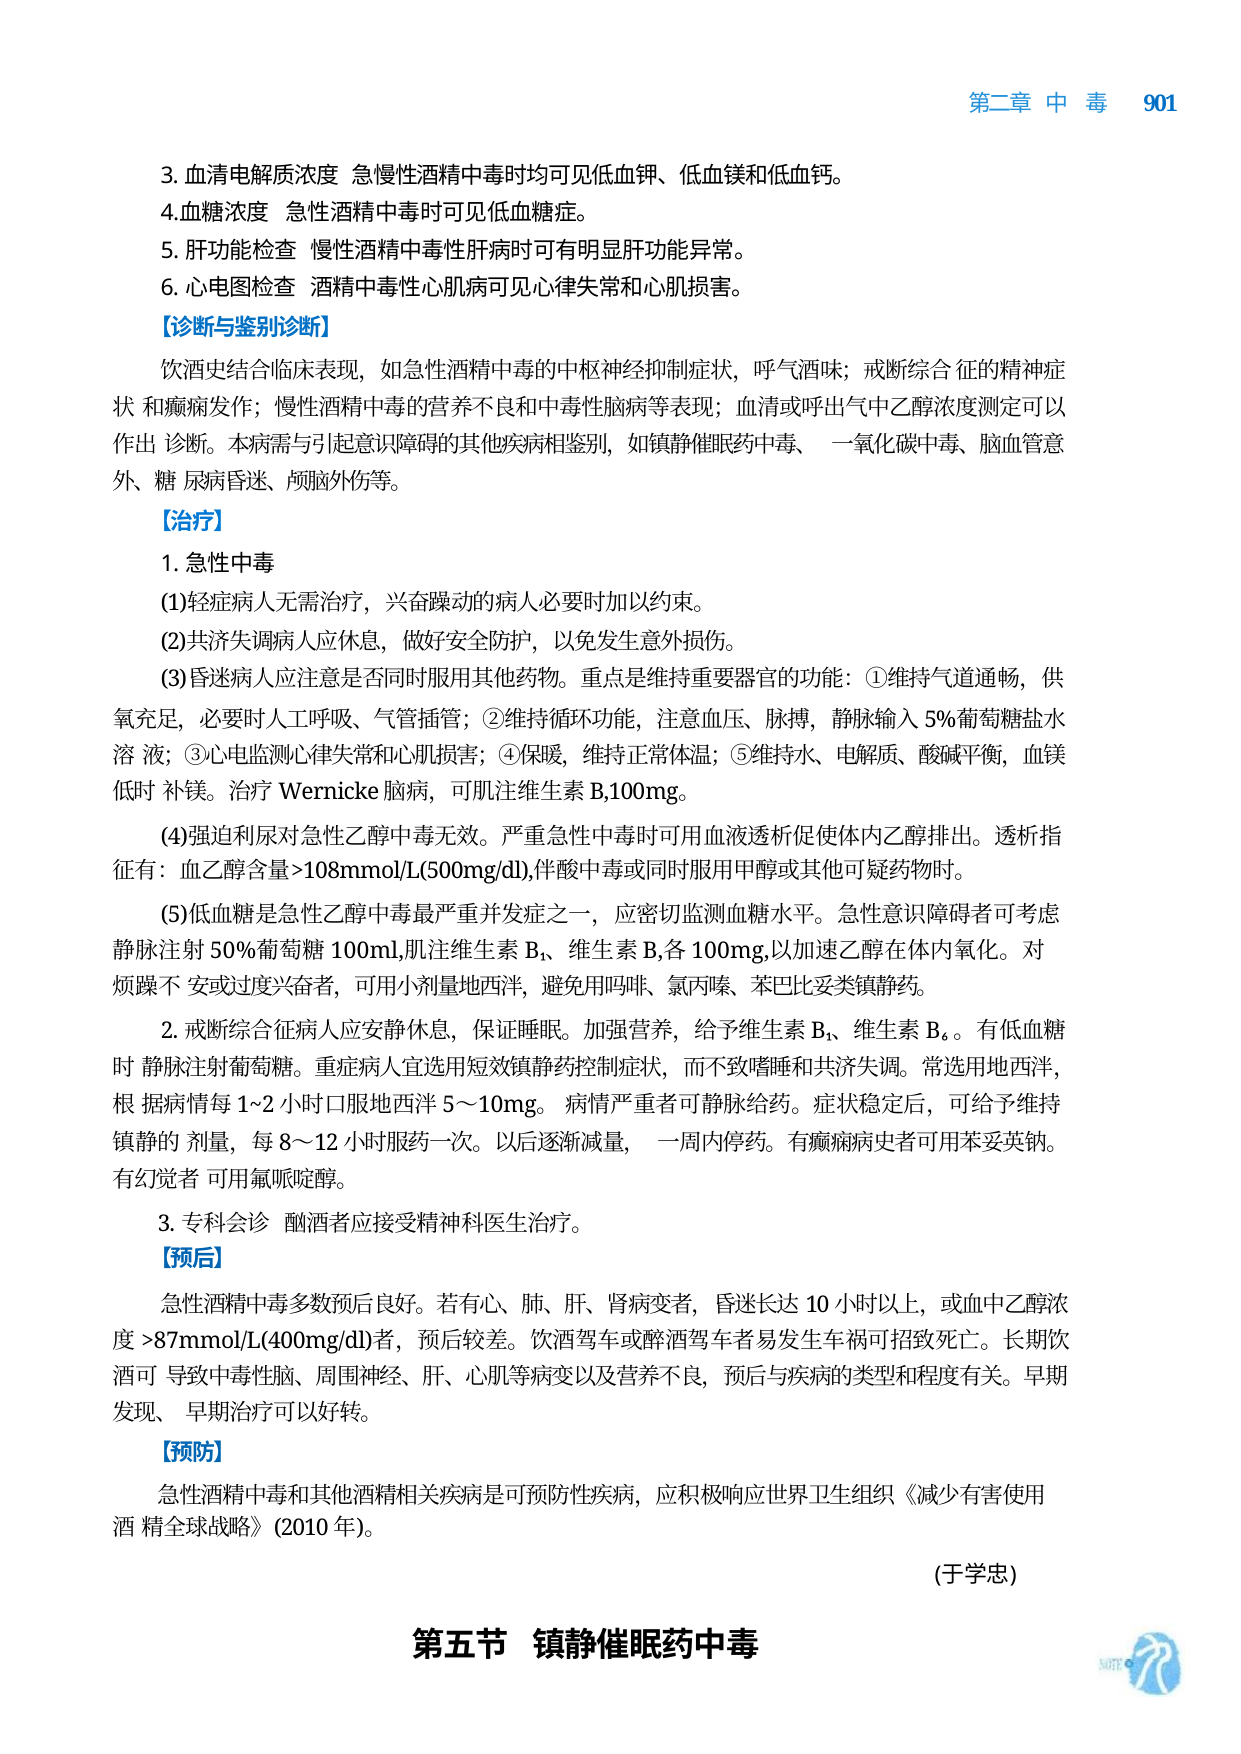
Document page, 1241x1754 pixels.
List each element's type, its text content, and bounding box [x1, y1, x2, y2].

text 【治疗】 [149, 505, 1187, 536]
text (5)低血糖是急性乙醇中毒最严重并发症之一，应密切监测血糖水平。急性意识障碍者可考虑 静脉注射50%葡萄糖100ml,肌注维生素B₁、维生素B,各100mg,以加速乙醇在体内氧化。对烦躁不 安或过度兴奋者，可用小剂量地西泮，避免用吗啡、氯丙嗪、苯巴比妥类镇静药。 [112, 896, 1066, 1001]
picture [1093, 1623, 1187, 1697]
text 6. 心电图检查 酒精中毒性心肌病可见心律失常和心肌损害。 [160, 271, 1187, 302]
text 【预防】 [149, 1436, 1187, 1466]
text 第二章 中 毒 901 [112, 87, 1179, 118]
text 1. 急性中毒 [160, 547, 1187, 578]
text 【预后】 [149, 1242, 1187, 1273]
text 2. 戒断综合征病人应安静休息，保证睡眠。加强营养，给予维生素B₁、维生素B₆ 。有低血糖时 静脉注射葡萄糖。重症病人宜选用短效镇静药控制症状，而不致嗜睡和共济失调。常选用地西泮，根 据病情每1~2小时口服地西泮5～10mg。 病情严重者可静脉给药。症状稳定后，可给予维持镇静的 剂量，每8～12小时服药一次。以后逐渐减量， 一周内停药。有癫痫病史者可用苯妥英钠。有幻觉者 可用氟哌啶醇。 [112, 1012, 1072, 1194]
text 4.血糖浓度 急性酒精中毒时可见低血糖症。 [160, 196, 1187, 227]
text (2)共济失调病人应休息，做好安全防护，以免发生意外损伤。 [160, 625, 1187, 655]
text 氧充足，必要时人工呼吸、气管插管；②维持循环功能，注意血压、脉搏，静脉输入5%葡萄糖盐水溶 液；③心电监测心律失常和心肌损害；④保暖，维持正常体温；⑤维持水、电解质、酸碱平衡，血镁低时 补镁。治疗Wernicke脑病，可肌注维生素B,100mg。 [112, 701, 1066, 806]
text 饮酒史结合临床表现，如急性酒精中毒的中枢神经抑制症状，呼气酒味；戒断综合征的精神症状 和癫痫发作；慢性酒精中毒的营养不良和中毒性脑病等表现；血清或呼出气中乙醇浓度测定可以作出 诊断。本病需与引起意识障碍的其他疾病相鉴别，如镇静催眠药中毒、 一氧化碳中毒、脑血管意外、糖 尿病昏迷、颅脑外伤等。 [112, 353, 1066, 496]
text 【诊断与鉴别诊断】 [149, 311, 1187, 341]
text 急性酒精中毒和其他酒精相关疾病是可预防性疾病，应积极响应世界卫生组织《减少有害使用酒 精全球战略》(2010年)。 [112, 1479, 1066, 1542]
text 急性酒精中毒多数预后良好。若有心、肺、肝、肾病变者，昏迷长达10小时以上，或血中乙醇浓度 >87mmol/L(400mg/dl)者，预后较差。饮酒驾车或醉酒驾车者易发生车祸可招致死亡。长期饮酒可 导致中毒性脑、周围神经、肝、心肌等病变以及营养不良，预后与疾病的类型和程度有关。早期发现、 早期治疗可以好转。 [112, 1286, 1072, 1427]
text 3. 血清电解质浓度 急慢性酒精中毒时均可见低血钾、低血镁和低血钙。 [160, 159, 1187, 189]
text (4)强迫利尿对急性乙醇中毒无效。严重急性中毒时可用血液透析促使体内乙醇排出。透析指 征有：血乙醇含量>108mmol/L(500mg/dl),伴酸中毒或同时服用甲醇或其他可疑药物时。 [112, 818, 1067, 885]
text 第五节 镇静催眠药中毒 [411, 1622, 1187, 1666]
text (3)昏迷病人应注意是否同时服用其他药物。重点是维持重要器官的功能：①维持气道通畅，供 [160, 663, 1187, 693]
text 3. 专科会诊 酗酒者应接受精神科医生治疗。 [157, 1208, 1187, 1238]
text (1)轻症病人无需治疗，兴奋躁动的病人必要时加以约束。 [160, 587, 1187, 617]
text 5. 肝功能检查 慢性酒精中毒性肝病时可有明显肝功能异常。 [160, 234, 1187, 264]
text (于学忠) [934, 1558, 1187, 1588]
